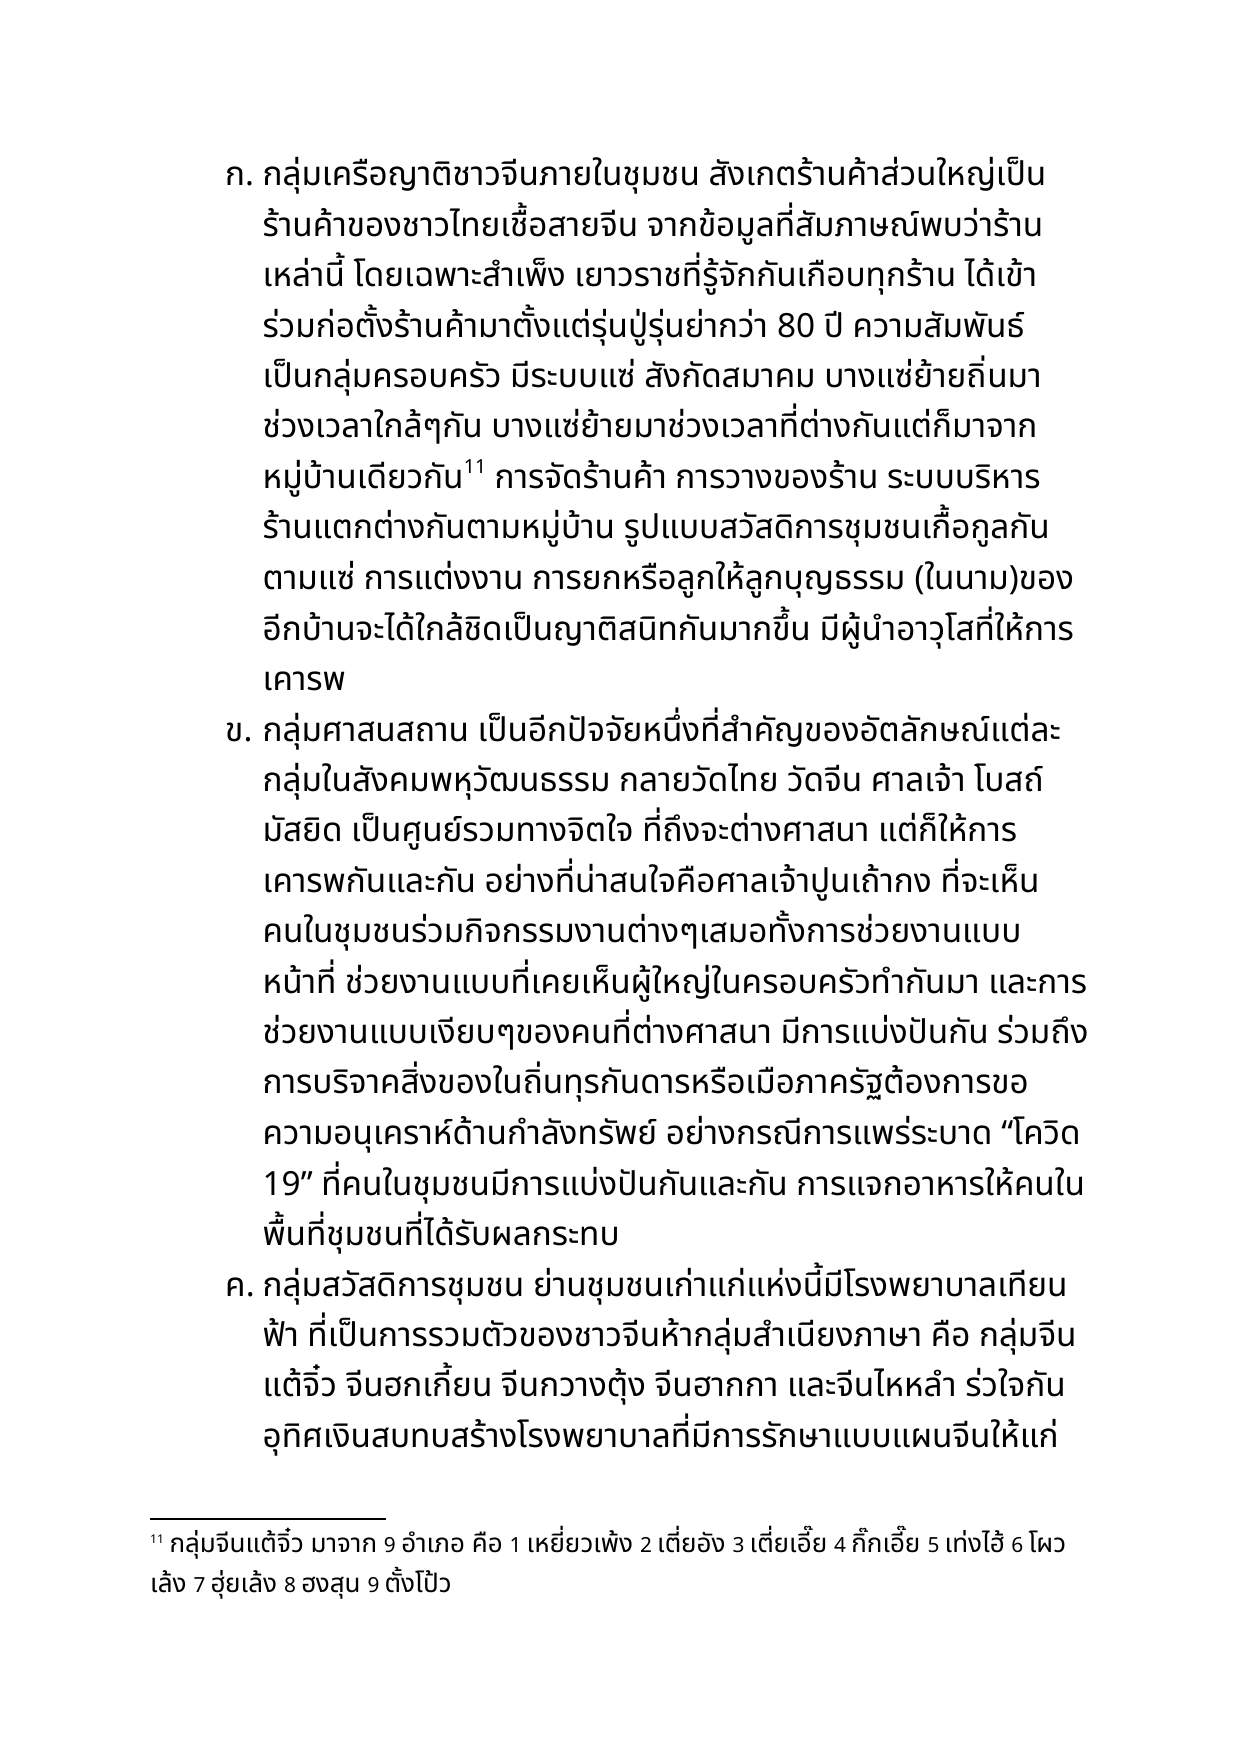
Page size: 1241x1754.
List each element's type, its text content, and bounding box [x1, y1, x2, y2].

list กลุ่มเครือญาติชาวจีนภายในชุมชน สังเกตร้านค้าส่วนใหญ่เป็นร้านค้าของชาวไทยเชื้อสายจีน จากข้อมูลที่สัมภาษณ์พบว่าร้านเหล่านี้ โดยเฉพาะสำเพ็ง เยาวราชที่รู้จักกันเกือบทุกร้าน ได้เข้าร่วมก่อตั้งร้านค้ามาตั้งแต่รุ่นปู่รุ่นย่ากว่า 80 ปี ความสัมพันธ์เป็นกลุ่มครอบครัว มีระบบแซ่ สังกัดสมาคม บางแซ่ย้ายถิ่นมาช่วงเวลาใกล้ๆกัน บางแซ่ย้ายมาช่วงเวลาที่ต่างกันแต่ก็มาจากหมู่บ้านเดียวกัน การจัดร้านค้า การวางของร้าน ระบบบริหารร้านแตกต่างกันตามหมู่บ้าน รูปแบบสวัสดิการชุมชนเกื้อกูลกันตามแซ่ การแต่งงาน การยกหรือลูกให้ลูกบุญธรรม (ในนาม)ของอีกบ้านจะได้ใกล้ชิดเป็นญาติสนิทกันมากขึ้น มีผู้นำอาวุโสที่ให้การเคารพ [225, 150, 1090, 705]
list กลุ่มศาสนสถาน เป็นอีกปัจจัยหนึ่งที่สำคัญของอัตลักษณ์แต่ละกลุ่มในสังคมพหุวัฒนธรรม กลายวัดไทย วัดจีน ศาลเจ้า โบสถ์ มัสยิด เป็นศูนย์รวมทางจิตใจ ที่ถึงจะต่างศาสนา แต่ก็ให้การเคารพกันและกัน อย่างที่น่าสนใจคือศาลเจ้าปูนเถ้ากง ที่จะเห็นคนในชุมชนร่วมกิจกรรมงานต่างๆเสมอทั้งการช่วยงานแบบหน้าที่ ช่วยงานแบบที่เคยเห็นผู้ใหญ่ในครอบครัวทำกันมา และการช่วยงานแบบเงียบๆของคนที่ต่างศาสนา มีการแบ่งปันกัน ร่วมถึงการบริจาคสิ่งของในถิ่นทุรกันดารหรือเมือภาครัฐต้องการขอความอนุเคราห์ด้านกำลังทรัพย์ อย่างกรณีการแพร่ระบาด “โควิด 19” ที่คนในชุมชนมีการแบ่งปันกันและกัน การแจกอาหารให้คนในพื้นที่ชุมชนที่ได้รับผลกระทบ [225, 705, 1090, 1260]
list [225, 1260, 1090, 1462]
